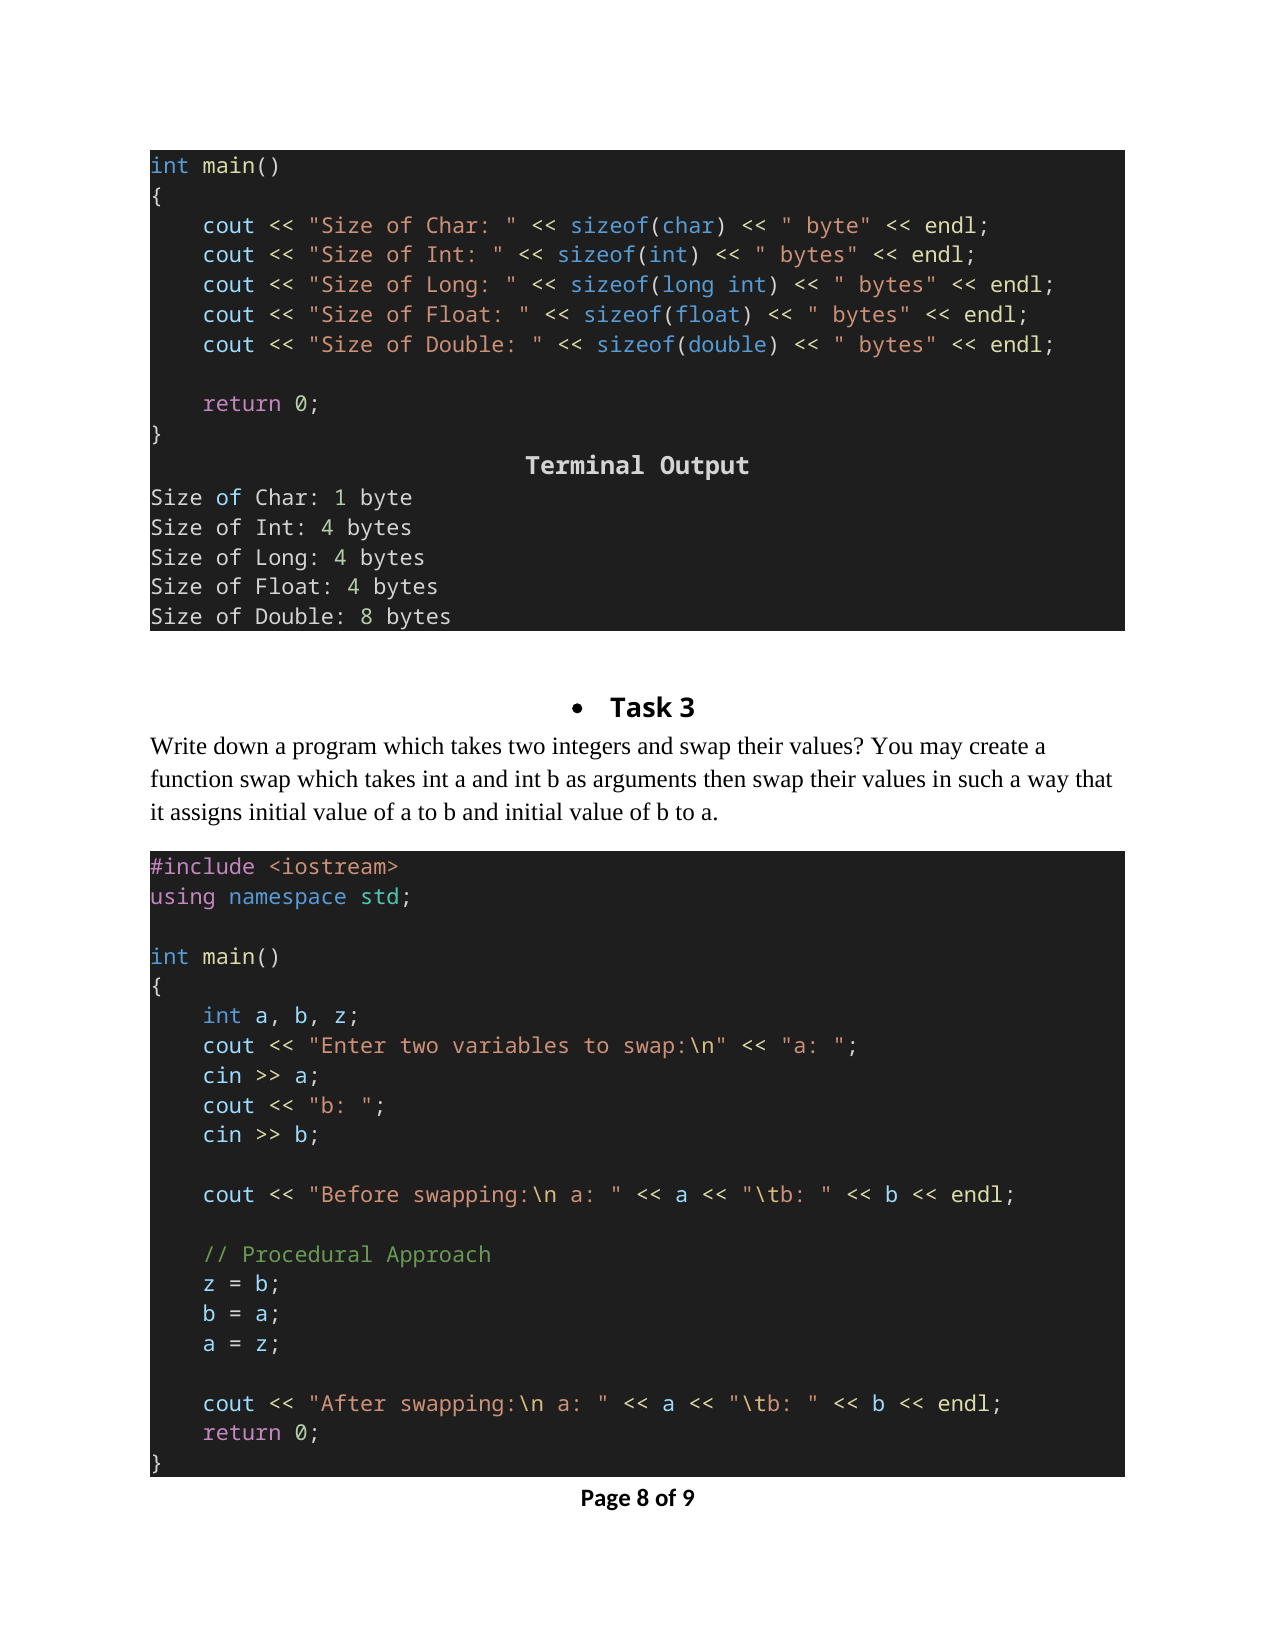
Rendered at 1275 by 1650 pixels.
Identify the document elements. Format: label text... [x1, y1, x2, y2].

text cout << "After swapping:\n a: " << a << "\tb: " << b << endl; [150, 1387, 1125, 1417]
text { [150, 970, 1125, 1000]
text cout << "Before swapping:\n a: " << a << "\tb: " << b << endl; [150, 1179, 1125, 1209]
text cout << "b: "; [150, 1089, 1125, 1119]
text cout << "Size of Int: " << sizeof(int) << " bytes" << endl; [150, 239, 1125, 269]
text cout << "Size of Long: " << sizeof(long int) << " bytes" << endl; [150, 269, 1125, 299]
text Size of Int: 4 bytes [150, 512, 1125, 542]
text Terminal Output [150, 448, 1125, 482]
text { [150, 180, 1125, 209]
text return 0; [150, 1417, 1125, 1447]
text } [150, 418, 1125, 448]
text // Procedural Approach [150, 1238, 1125, 1268]
text cout << "Size of Float: " << sizeof(float) << " bytes" << endl; [150, 299, 1125, 329]
text b = a; [150, 1298, 1125, 1328]
text int main() [150, 150, 1125, 180]
text a = z; [150, 1328, 1125, 1358]
text return 0; [150, 388, 1125, 418]
list Task 3 [142, 689, 1125, 726]
text cout << "Size of Char: " << sizeof(char) << " byte" << endl; [150, 209, 1125, 239]
text using namespace std; [150, 881, 1125, 911]
text int main() [150, 941, 1125, 970]
text Size of Char: 1 byte [150, 482, 1125, 512]
text Size of Float: 4 bytes [150, 571, 1125, 601]
text z = b; [150, 1268, 1125, 1298]
text Size of Double: 8 bytes [150, 601, 1125, 631]
text cout << "Size of Double: " << sizeof(double) << " bytes" << endl; [150, 329, 1125, 358]
text int a, b, z; [150, 1000, 1125, 1030]
text Size of Long: 4 bytes [150, 542, 1125, 571]
text cin >> b; [150, 1119, 1125, 1149]
text cout << "Enter two variables to swap:\n" << "a: "; [150, 1030, 1125, 1060]
text cin >> a; [150, 1060, 1125, 1089]
text } [150, 1447, 1125, 1477]
text Write down a program which takes two integers and swap their values? You may create a function swap which takes int a and int b as arguments then swap their values in such a way that it assigns initial value of a to b and initial value of b to a. [150, 731, 1125, 826]
text #include <iostream> [150, 851, 1125, 881]
